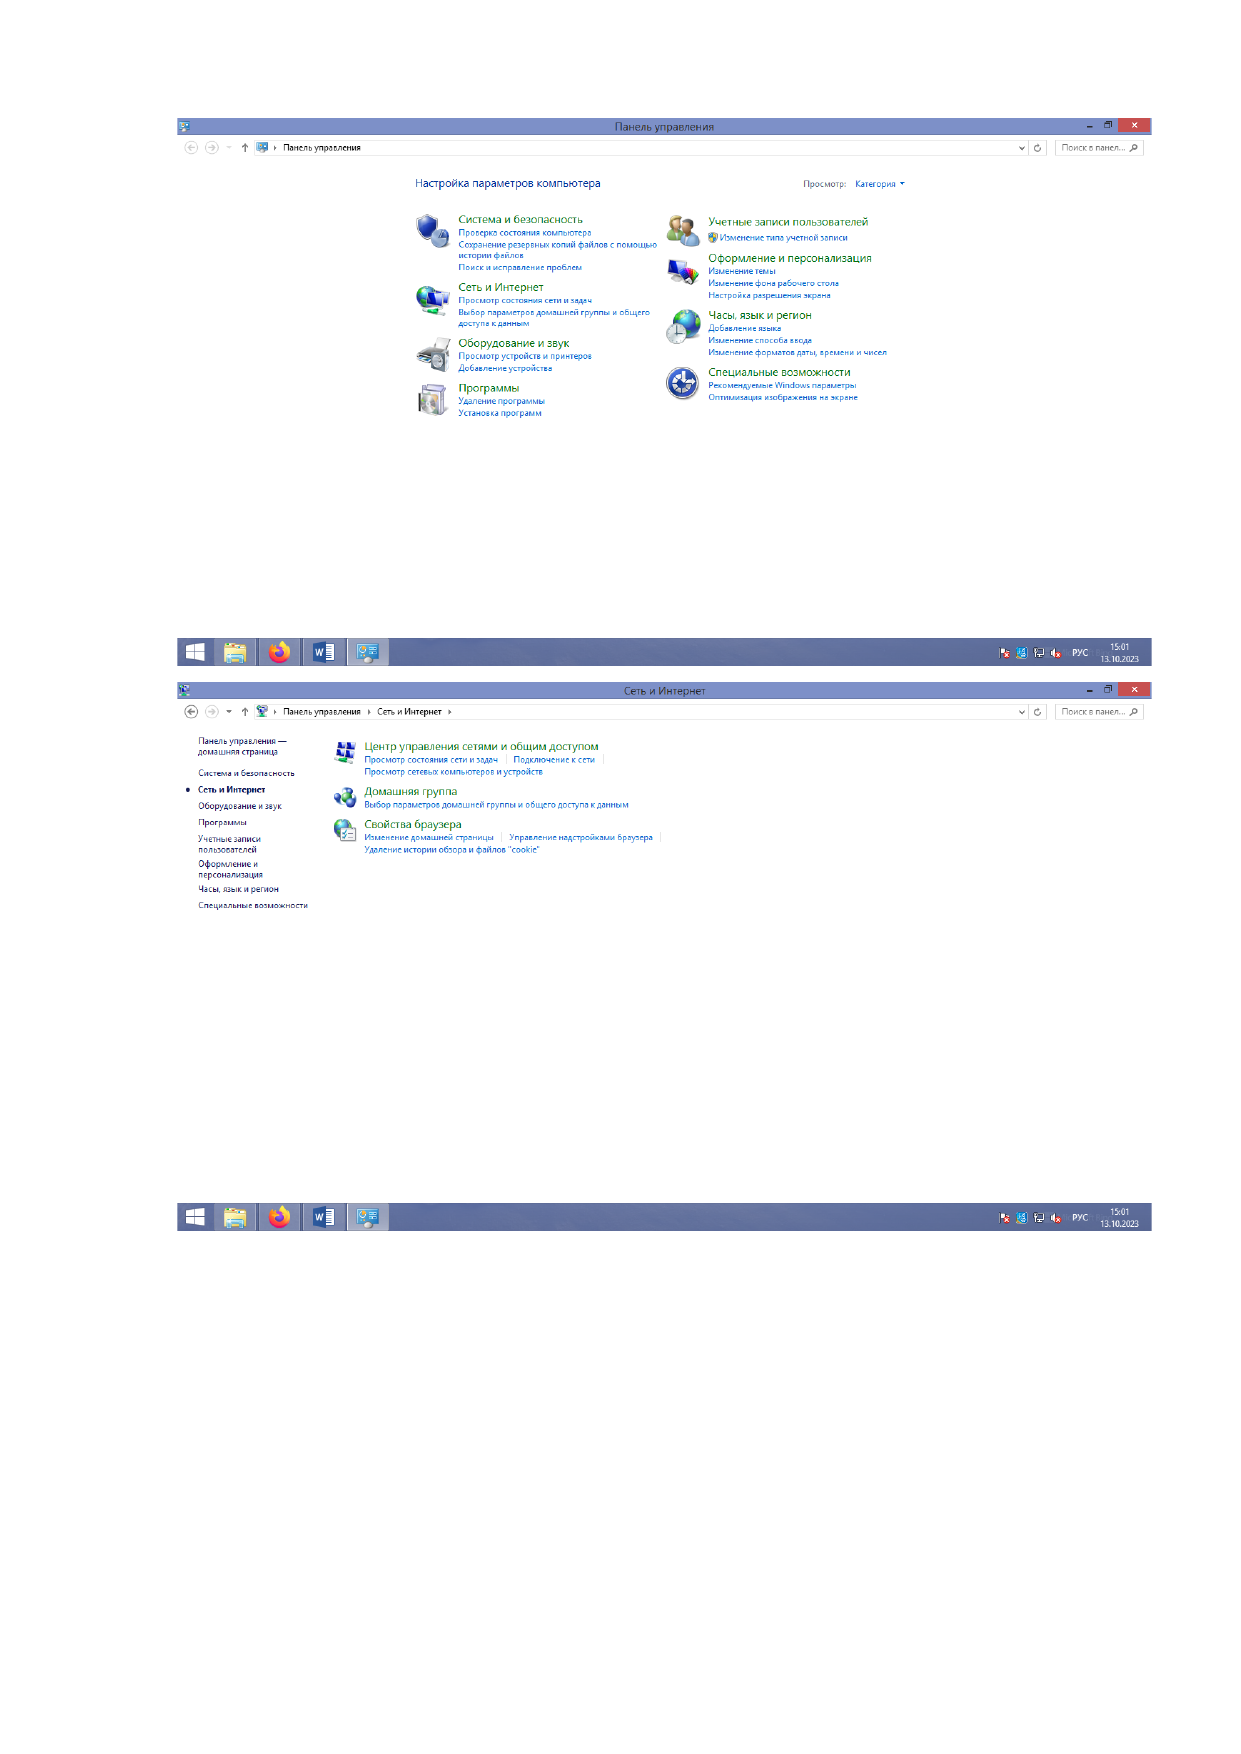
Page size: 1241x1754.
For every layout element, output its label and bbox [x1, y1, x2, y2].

picture [177, 682, 1152, 1231]
picture [177, 118, 1152, 666]
